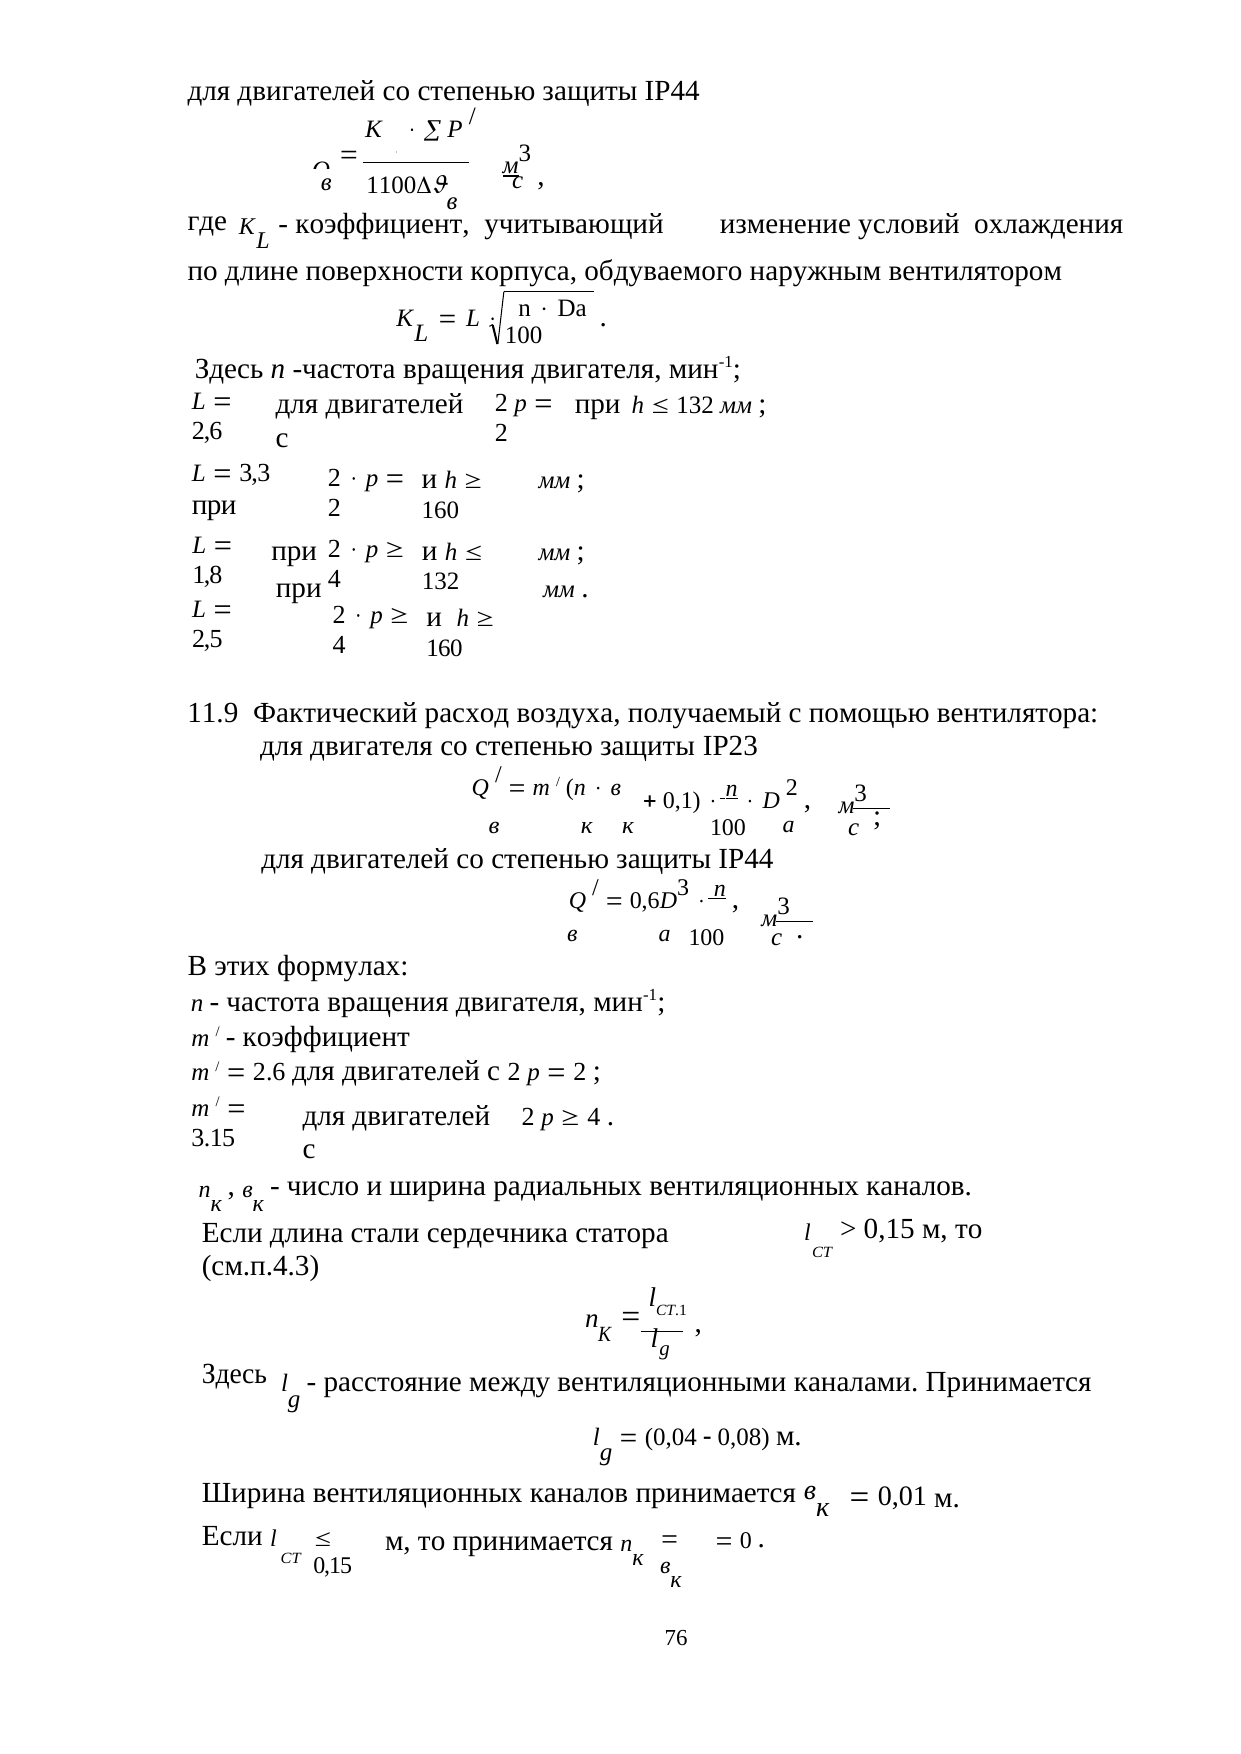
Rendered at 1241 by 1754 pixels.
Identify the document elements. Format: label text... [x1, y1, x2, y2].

text  [217, 147, 480, 167]
text мм . [543, 570, 1178, 604]
text CT [812, 1246, 1178, 1261]
text lg  (0,04  0,08) м. [253, 1418, 1141, 1466]
text для двигателей с [275, 386, 483, 453]
text 2  p  4 [332, 599, 414, 659]
text K   P / [365, 108, 480, 147]
text Здесь [202, 1356, 270, 1389]
text и h  132 [422, 533, 527, 595]
text при при [271, 533, 323, 603]
text с [512, 170, 1178, 193]
text 2  p  2 [328, 462, 411, 522]
text L  3,3 при [192, 457, 317, 521]
text h  132 мм ; [631, 386, 1178, 420]
text т /  2.6 для двигателей с 2 p  2 ; [191, 1053, 1178, 1087]
text Q /  0,6D3  n , [146, 888, 739, 913]
text  0 . [714, 1523, 1178, 1555]
text KL  L  . [396, 299, 1178, 347]
text Q /  т / (n  в [146, 775, 621, 801]
text lg - расстояние между вентиляционными каналами. Принимается [281, 1364, 1178, 1413]
text Здесь n -частота вращения двигателя, мин-1; [194, 352, 1178, 385]
text м3 ; [838, 779, 1178, 807]
text для двигателей со степенью защиты IP44 [187, 73, 1178, 107]
text 2 p  4 . [521, 1098, 1178, 1131]
text Если длина стали сердечника статора (см.п.4.3) [202, 1216, 793, 1282]
text к lg [598, 1321, 1178, 1347]
text  0,15 [313, 1526, 374, 1575]
text В этих формулах: [157, 951, 439, 981]
text KL - коэффициент, учитывающий изменение условий охлаждения [238, 206, 1178, 254]
text для двигателей с [302, 1098, 510, 1165]
text L  2,6 [192, 386, 264, 445]
text  0,01 м. [848, 1478, 1178, 1514]
text т /  3.15 [191, 1093, 291, 1152]
text l > 0,15 м, то [804, 1216, 1178, 1246]
text м3 , [502, 127, 1178, 170]
text м3 . [761, 892, 1178, 920]
text и h  160 [426, 599, 527, 661]
text CT [146, 1552, 300, 1567]
text в a 100 с [171, 922, 1178, 951]
text мм ; [538, 533, 1178, 566]
text n  lCT.1 , [585, 1291, 1178, 1321]
text для двигателей со степенью защиты IP44 [261, 842, 1178, 875]
text L  2,5 [192, 594, 265, 653]
text в к к [146, 813, 633, 838]
text  вк [660, 1526, 703, 1589]
text в 1100Δв [321, 167, 480, 200]
text т / - коэффициент [191, 1019, 1178, 1052]
text м, то принимается nк [385, 1523, 649, 1571]
text 2 p  2 [494, 387, 563, 447]
text мм ; [538, 462, 1178, 495]
text 2  p  4 [328, 533, 414, 593]
text n - частота вращения двигателя, мин-1; [191, 984, 1178, 1018]
text  0,1)  n  D 2 , [643, 787, 816, 813]
text nк , вк - число и ширина радиальных вентиляционных каналов. [198, 1168, 1178, 1216]
text 100 a с [710, 813, 1178, 841]
text при [574, 386, 620, 420]
text где [187, 203, 227, 237]
text по длине поверхности корпуса, обдуваемого наружным вентилятором [187, 254, 1178, 286]
text Ширина вентиляционных каналов принимается вк [202, 1473, 835, 1523]
text Если l [202, 1523, 300, 1552]
text и h  160 [421, 462, 523, 524]
text L  1,8 [192, 529, 265, 589]
list Фактический расход воздуха, получаемый с помощью вентилятора: для двигателя со степенью защиты IP23 [187, 695, 1099, 762]
